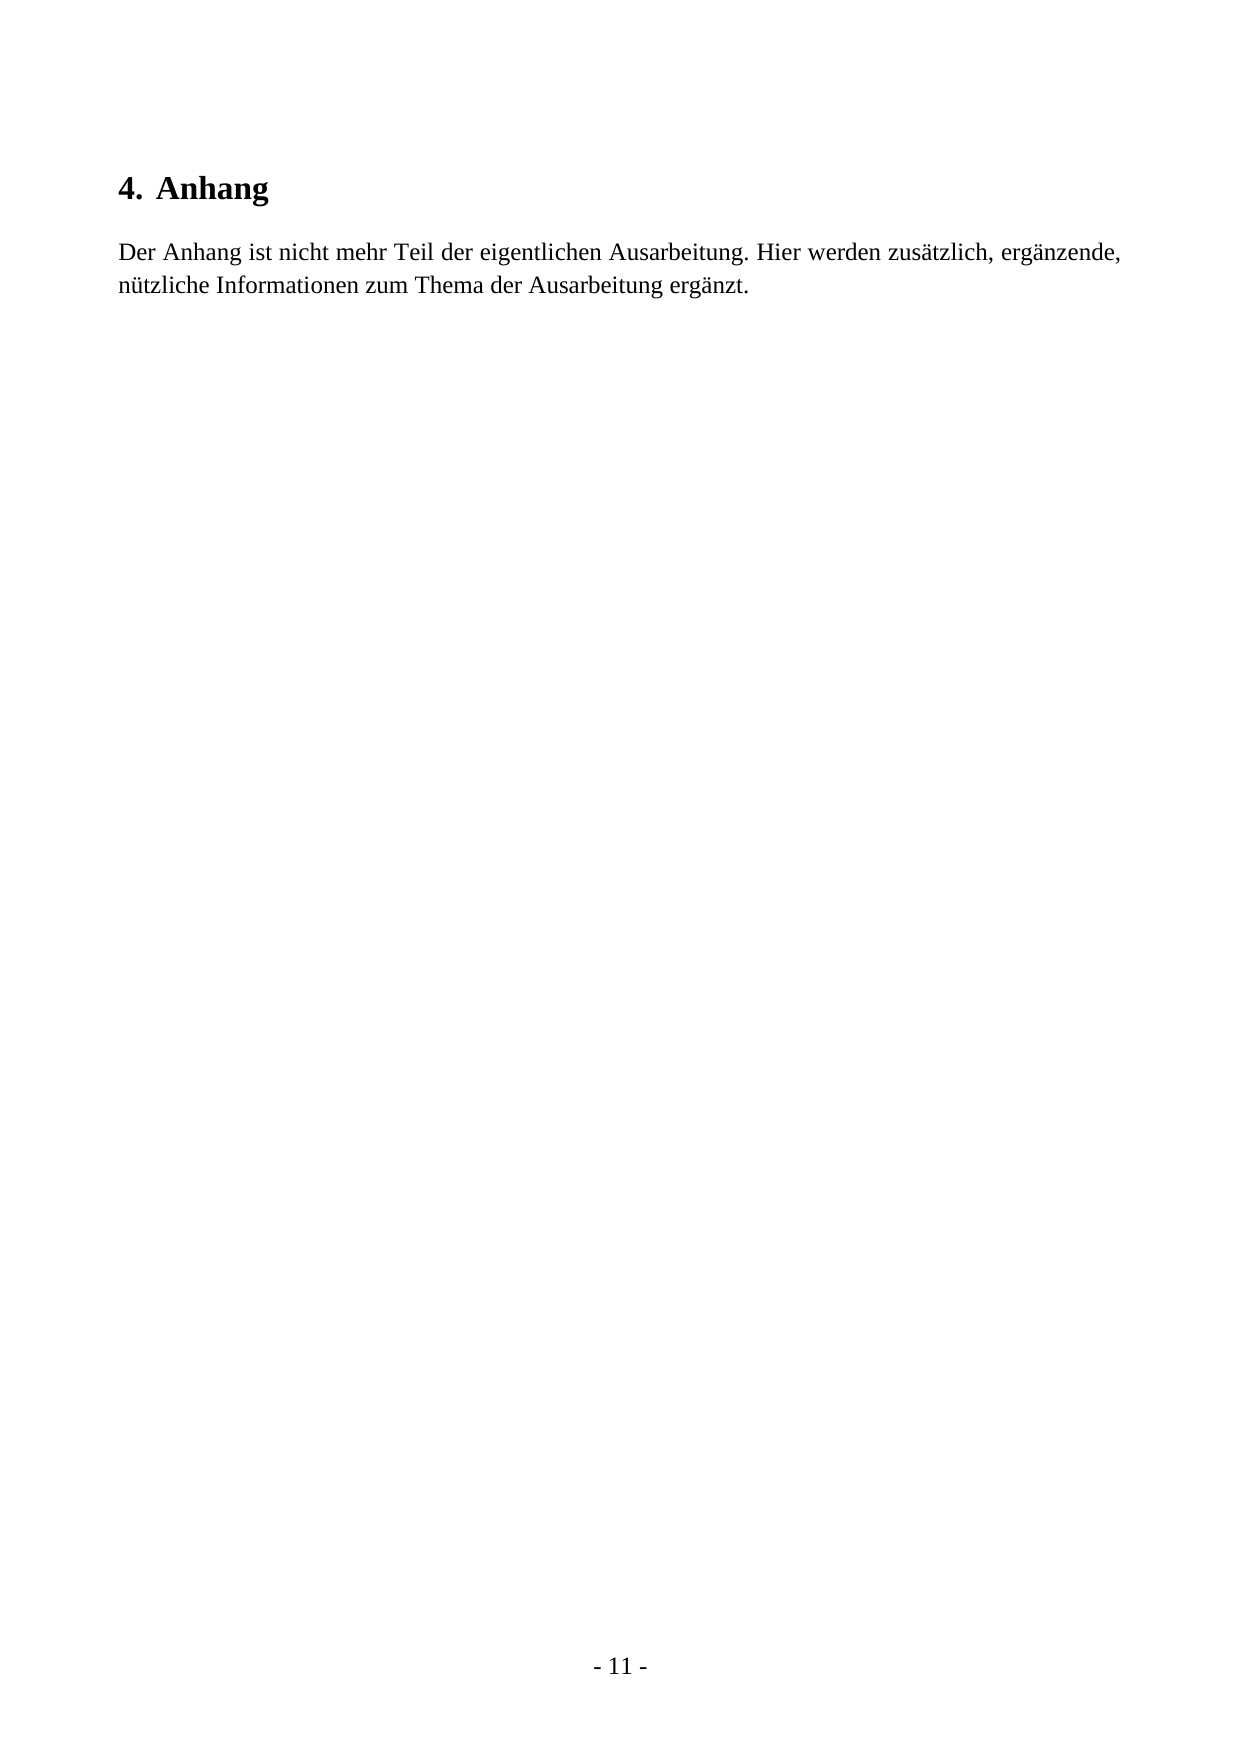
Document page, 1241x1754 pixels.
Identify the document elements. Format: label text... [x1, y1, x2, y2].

subtitle Anhang [118, 168, 1122, 206]
text Der Anhang ist nicht mehr Teil der eigentlichen Ausarbeitung. Hier werden zusätzlich, ergänzende, nützliche Informationen zum Thema der Ausarbeitung ergänzt. [118, 237, 1122, 299]
